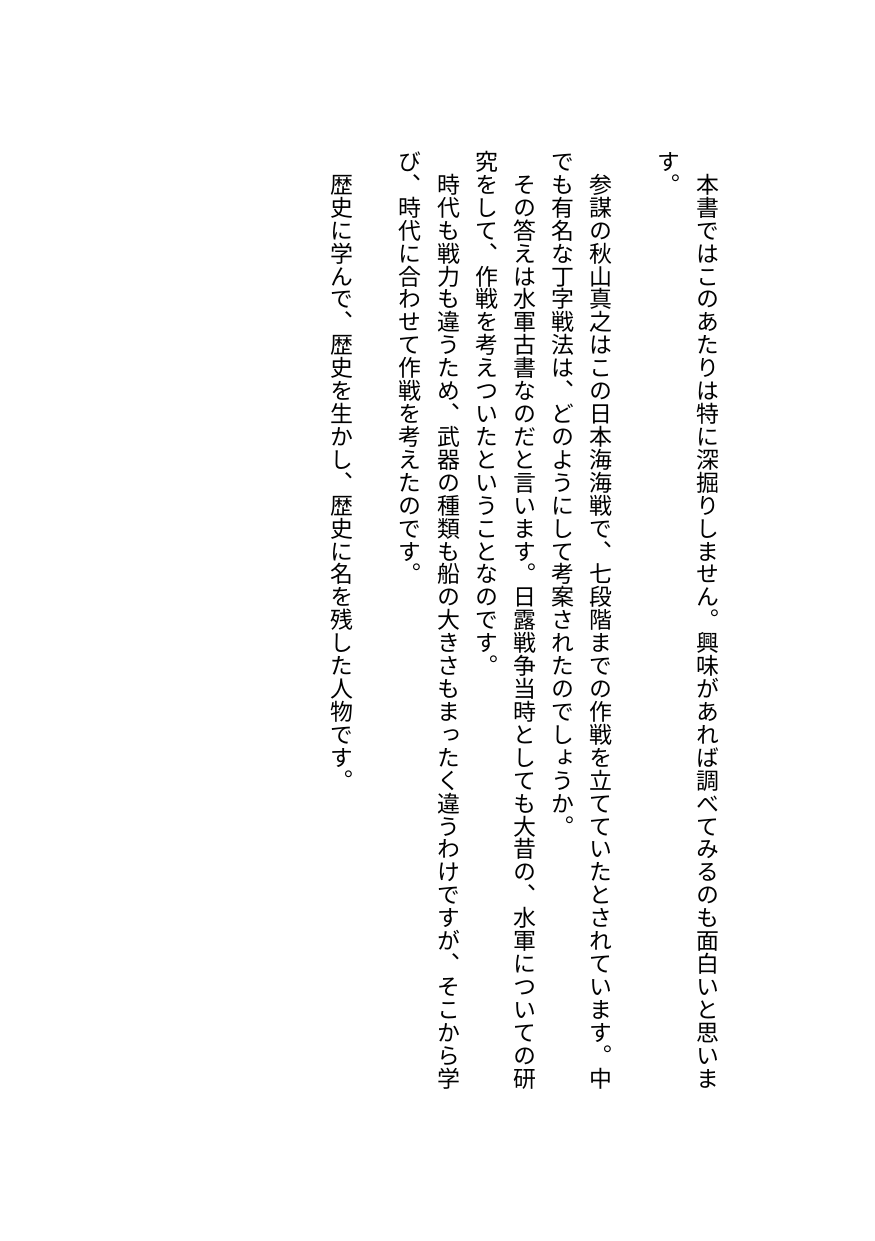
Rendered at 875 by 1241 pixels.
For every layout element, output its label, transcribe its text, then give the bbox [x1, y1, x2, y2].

text 時代も戦力も違うため、武器の種類も船の大きさもまったく違うわけですが、そこから学び、時代に合わせて作戦を考えたのです。 [394, 150, 465, 1090]
text 歴史に学んで、歴史を生かし、歴史に名を残した人物です。 [325, 150, 359, 1090]
text 参謀の秋山真之はこの日本海海戦で、七段階までの作戦を立てていたとされています。中でも有名な丁字戦法は、どのようにして考案されたのでしょうか。 [546, 150, 618, 1090]
text その答えは水軍古書なのだと言います。日露戦争当時としても大昔の、水軍についての研究をして、作戦を考えついたということなのです。 [470, 150, 541, 1090]
text 本書ではこのあたりは特に深掘りしません。興味があれば調べてみるのも面白いと思います。 [653, 150, 724, 1090]
